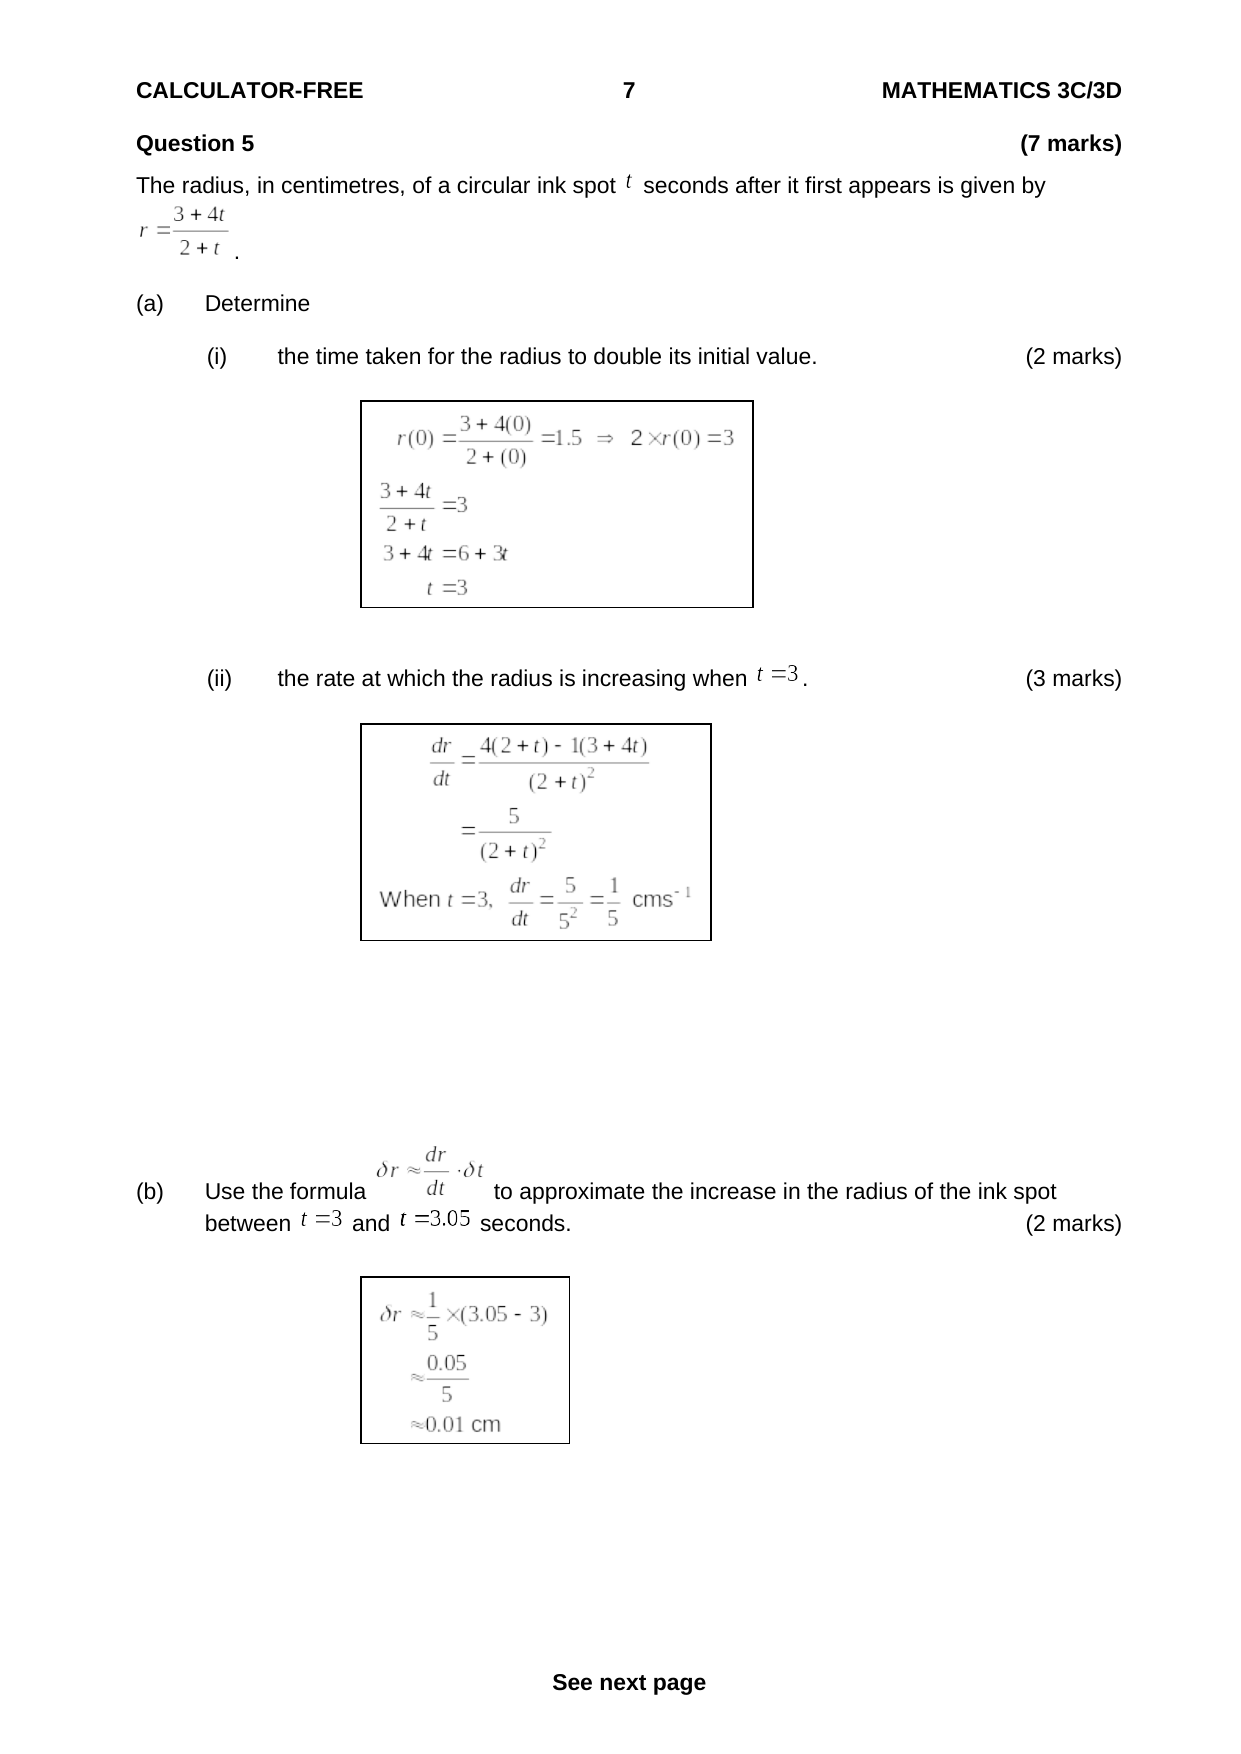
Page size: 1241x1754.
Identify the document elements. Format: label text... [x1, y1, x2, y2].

text Question 5 (7 marks) [136, 130, 1122, 156]
text (i) the time taken for the radius to double its initial value. (2 marks) [207, 343, 1122, 369]
text (b) Use the formula to approximate the increase in the radius of the ink spot between and seconds. (2 marks) [136, 1139, 1122, 1237]
text The radius, in centimetres, of a circular ink spot seconds after it first appears is given by . [136, 169, 1122, 264]
text (ii) the rate at which the radius is increasing when . (3 marks) [207, 659, 1122, 691]
text (a) Determine [136, 290, 1122, 317]
